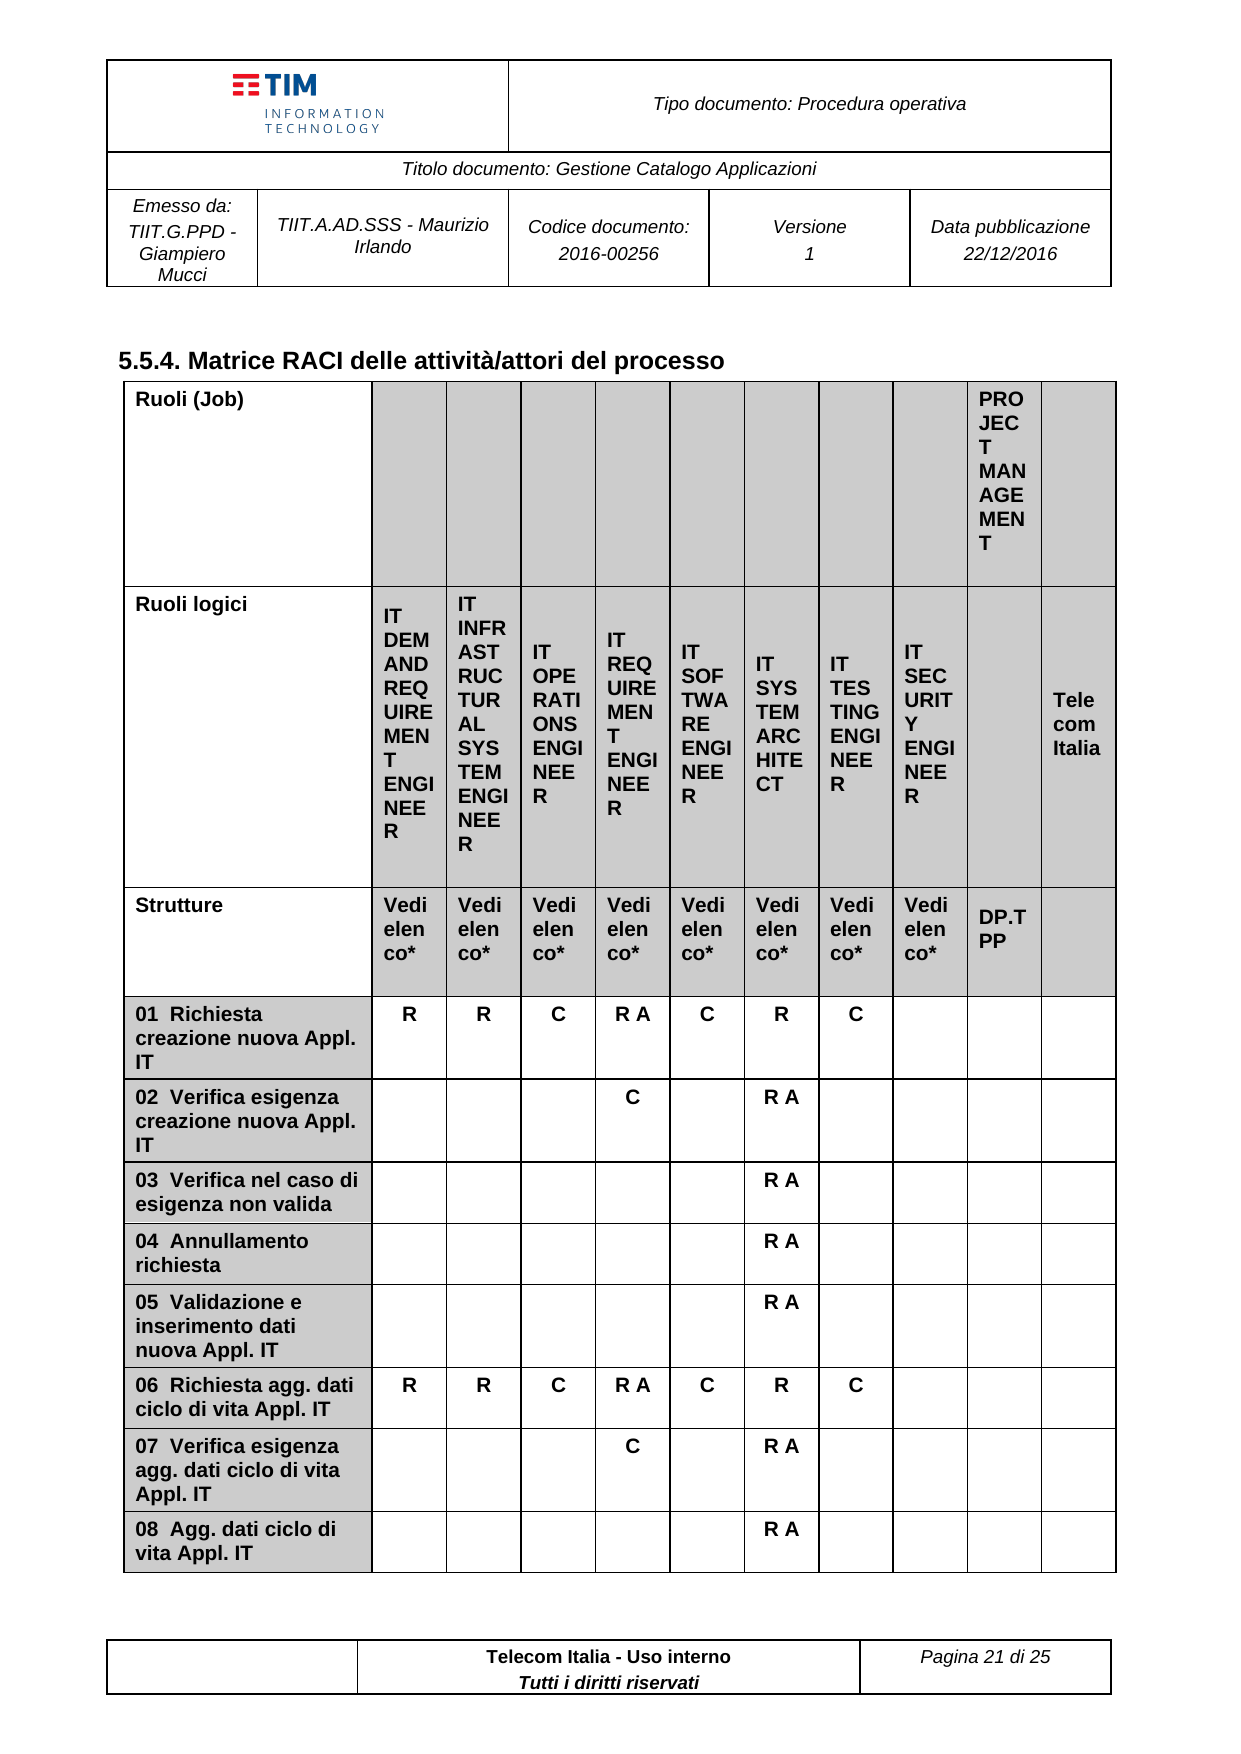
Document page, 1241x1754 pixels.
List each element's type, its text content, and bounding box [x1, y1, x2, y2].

table_cell IT SYSTEM ARCHITECT [745, 587, 818, 886]
table_header [522, 382, 595, 586]
table_header [820, 382, 892, 586]
table_cell [447, 1512, 520, 1572]
table_cell [447, 1080, 520, 1161]
table_cell R A [745, 1429, 818, 1511]
table_cell [968, 587, 1041, 886]
table_cell [894, 1224, 967, 1284]
table_cell [1042, 1512, 1115, 1572]
table_cell [968, 1429, 1041, 1511]
table_cell 02 Verifica esigenza creazione nuova Appl. IT [125, 1080, 371, 1161]
table_cell [894, 1163, 967, 1222]
table_cell [968, 1224, 1041, 1284]
table_cell [894, 1285, 967, 1366]
table_cell [373, 1512, 446, 1572]
table_cell R [373, 1368, 446, 1428]
table_cell R A [745, 1163, 818, 1222]
table_cell [820, 1512, 892, 1572]
table_cell Vedi elenco* [894, 888, 967, 996]
table_cell R A [596, 997, 669, 1078]
table_cell R A [745, 1224, 818, 1284]
table_cell [1042, 1368, 1115, 1428]
table_cell R A [596, 1368, 669, 1428]
table_cell C [671, 1368, 744, 1428]
table_cell IT SOFTWARE ENGINEER [671, 587, 744, 886]
table_cell 08 Agg. dati ciclo di vita Appl. IT [125, 1512, 371, 1572]
table_cell C [596, 1429, 669, 1511]
table_cell [522, 1224, 595, 1284]
table_cell 05 Validazione e inserimento dati nuova Appl. IT [125, 1285, 371, 1366]
table_cell 03 Verifica nel caso di esigenza non valida [125, 1163, 371, 1222]
table_cell [894, 1429, 967, 1511]
picture [180, 65, 435, 142]
table_cell [894, 997, 967, 1078]
table_cell IT SECURITY ENGINEER [894, 587, 967, 886]
table_cell C [522, 997, 595, 1078]
table_cell [820, 1163, 892, 1222]
table_cell [522, 1512, 595, 1572]
table_cell [968, 1512, 1041, 1572]
table_cell Vedi elenco* [447, 888, 520, 996]
table_cell [596, 1285, 669, 1366]
table_cell [373, 1163, 446, 1222]
table_cell 07 Verifica esigenza agg. dati ciclo di vita Appl. IT [125, 1429, 371, 1511]
table_cell IT TESTING ENGINEER [820, 587, 892, 886]
table_cell [968, 1285, 1041, 1366]
table_cell Vedi elenco* [745, 888, 818, 996]
table_cell [447, 1429, 520, 1511]
table_header [1042, 382, 1115, 586]
table_cell [1042, 1429, 1115, 1511]
table_header [596, 382, 669, 586]
table_cell [522, 1163, 595, 1222]
table_header [373, 382, 446, 586]
table_cell C [671, 997, 744, 1078]
table_cell [968, 1163, 1041, 1222]
table_cell C [820, 1368, 892, 1428]
table_cell 01 Richiesta creazione nuova Appl. IT [125, 997, 371, 1078]
table_cell IT DEMAND REQUIREMENT ENGINEER [373, 587, 446, 886]
table_cell [820, 1285, 892, 1366]
table_cell [373, 1429, 446, 1511]
subtitle Matrice RACI delle attività/attori del processo [118, 346, 1122, 374]
table_cell [522, 1285, 595, 1366]
table_cell [820, 1080, 892, 1161]
table_cell Strutture [125, 888, 371, 996]
table_cell R A [745, 1285, 818, 1366]
table_header [447, 382, 520, 586]
table_cell [1042, 888, 1115, 996]
table_cell [820, 1429, 892, 1511]
table_cell Vedi elenco* [522, 888, 595, 996]
table_header [745, 382, 818, 586]
table_cell [1042, 1285, 1115, 1366]
table_cell Vedi elenco* [373, 888, 446, 996]
table_cell [373, 1224, 446, 1284]
table_cell C [596, 1080, 669, 1161]
table_cell R A [745, 1080, 818, 1161]
table_header [671, 382, 744, 586]
table_cell [1042, 1163, 1115, 1222]
table_cell IT INFRASTRUCTURAL SYSTEM ENGINEER [447, 587, 520, 886]
table_cell [596, 1163, 669, 1222]
table_cell R A [745, 1512, 818, 1572]
table_cell [1042, 1224, 1115, 1284]
table_cell [968, 1368, 1041, 1428]
table_cell Vedi elenco* [596, 888, 669, 996]
table_cell [968, 1080, 1041, 1161]
table_cell [447, 1224, 520, 1284]
table_cell C [820, 997, 892, 1078]
table_cell [671, 1224, 744, 1284]
table_cell [894, 1080, 967, 1161]
table_cell [596, 1512, 669, 1572]
table_cell [671, 1285, 744, 1366]
table_cell [671, 1429, 744, 1511]
table_cell R [745, 1368, 818, 1428]
table_cell DP.TPP [968, 888, 1041, 996]
table_cell C [522, 1368, 595, 1428]
table_cell [522, 1080, 595, 1161]
table_cell [894, 1368, 967, 1428]
table_cell Vedi elenco* [671, 888, 744, 996]
table_header Ruoli (Job) [125, 382, 371, 586]
table_cell [447, 1163, 520, 1222]
table_cell R [745, 997, 818, 1078]
table_cell [820, 1224, 892, 1284]
table_cell [671, 1080, 744, 1161]
table_cell 04 Annullamento richiesta [125, 1224, 371, 1284]
table_cell R [373, 997, 446, 1078]
table_cell R [447, 1368, 520, 1428]
table_header PROJECT MANAGEMENT [968, 382, 1041, 586]
table_header [894, 382, 967, 586]
table_cell [373, 1285, 446, 1366]
table_cell [1042, 1080, 1115, 1161]
table_cell IT OPERATIONS ENGINEER [522, 587, 595, 886]
table_cell [447, 1285, 520, 1366]
table_cell [671, 1512, 744, 1572]
table_cell Vedi elenco* [820, 888, 892, 996]
table_cell [373, 1080, 446, 1161]
table_cell [671, 1163, 744, 1222]
table_cell [1042, 997, 1115, 1078]
table_cell [596, 1224, 669, 1284]
table_cell R [447, 997, 520, 1078]
table_cell Ruoli logici [125, 587, 371, 886]
table_cell [522, 1429, 595, 1511]
table_cell Telecom Italia [1042, 587, 1115, 886]
table_cell [968, 997, 1041, 1078]
table_cell [894, 1512, 967, 1572]
table_cell IT REQUIREMENT ENGINEER [596, 587, 669, 886]
table_cell 06 Richiesta agg. dati ciclo di vita Appl. IT [125, 1368, 371, 1428]
